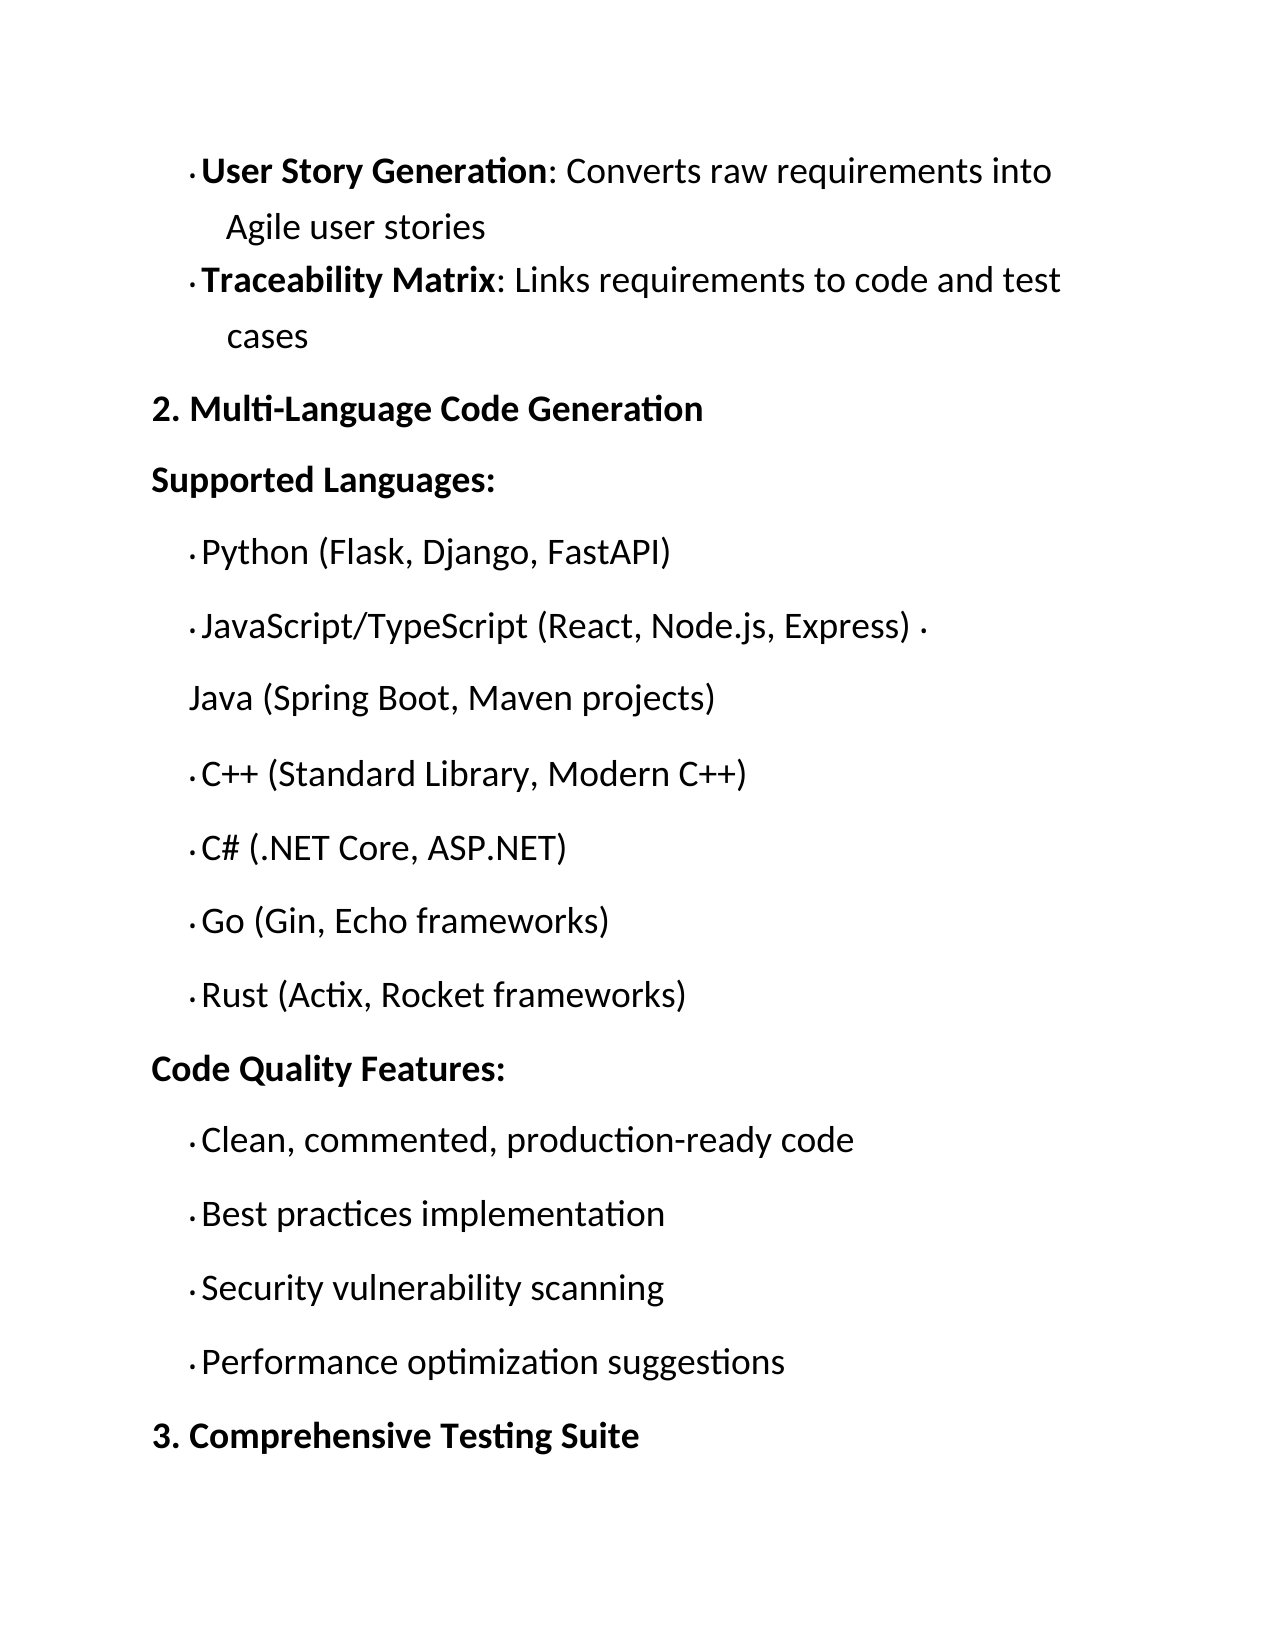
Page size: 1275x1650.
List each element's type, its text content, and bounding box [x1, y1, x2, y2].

text • Python (Flask, Django, FastAPI) [188, 528, 1133, 576]
text • Traceability Matrix: Links requirements to code and test cases [188, 256, 1088, 358]
text 2. Multi-Language Code Generation [152, 384, 1133, 430]
text • C# (.NET Core, ASP.NET) [188, 824, 1133, 871]
text • Clean, commented, production-ready code [188, 1116, 1133, 1164]
text • Best practices implementation [188, 1190, 1133, 1238]
text • JavaScript/TypeScript (React, Node.js, Express) • Java (Spring Boot, Maven projects) [188, 602, 931, 720]
text Supported Languages: [151, 456, 1133, 502]
text • Go (Gin, Echo frameworks) [188, 897, 1133, 945]
text Code Quality Features: [151, 1045, 1133, 1091]
text • Rust (Actix, Rocket frameworks) [188, 971, 1133, 1019]
text • C++ (Standard Library, Modern C++) [188, 750, 1133, 798]
text • Security vulnerability scanning [188, 1264, 1133, 1312]
text • Performance optimization suggestions [188, 1338, 1133, 1386]
text • User Story Generation: Converts raw requirements into Agile user stories [189, 147, 1079, 248]
text 3. Comprehensive Testing Suite [152, 1412, 1133, 1457]
